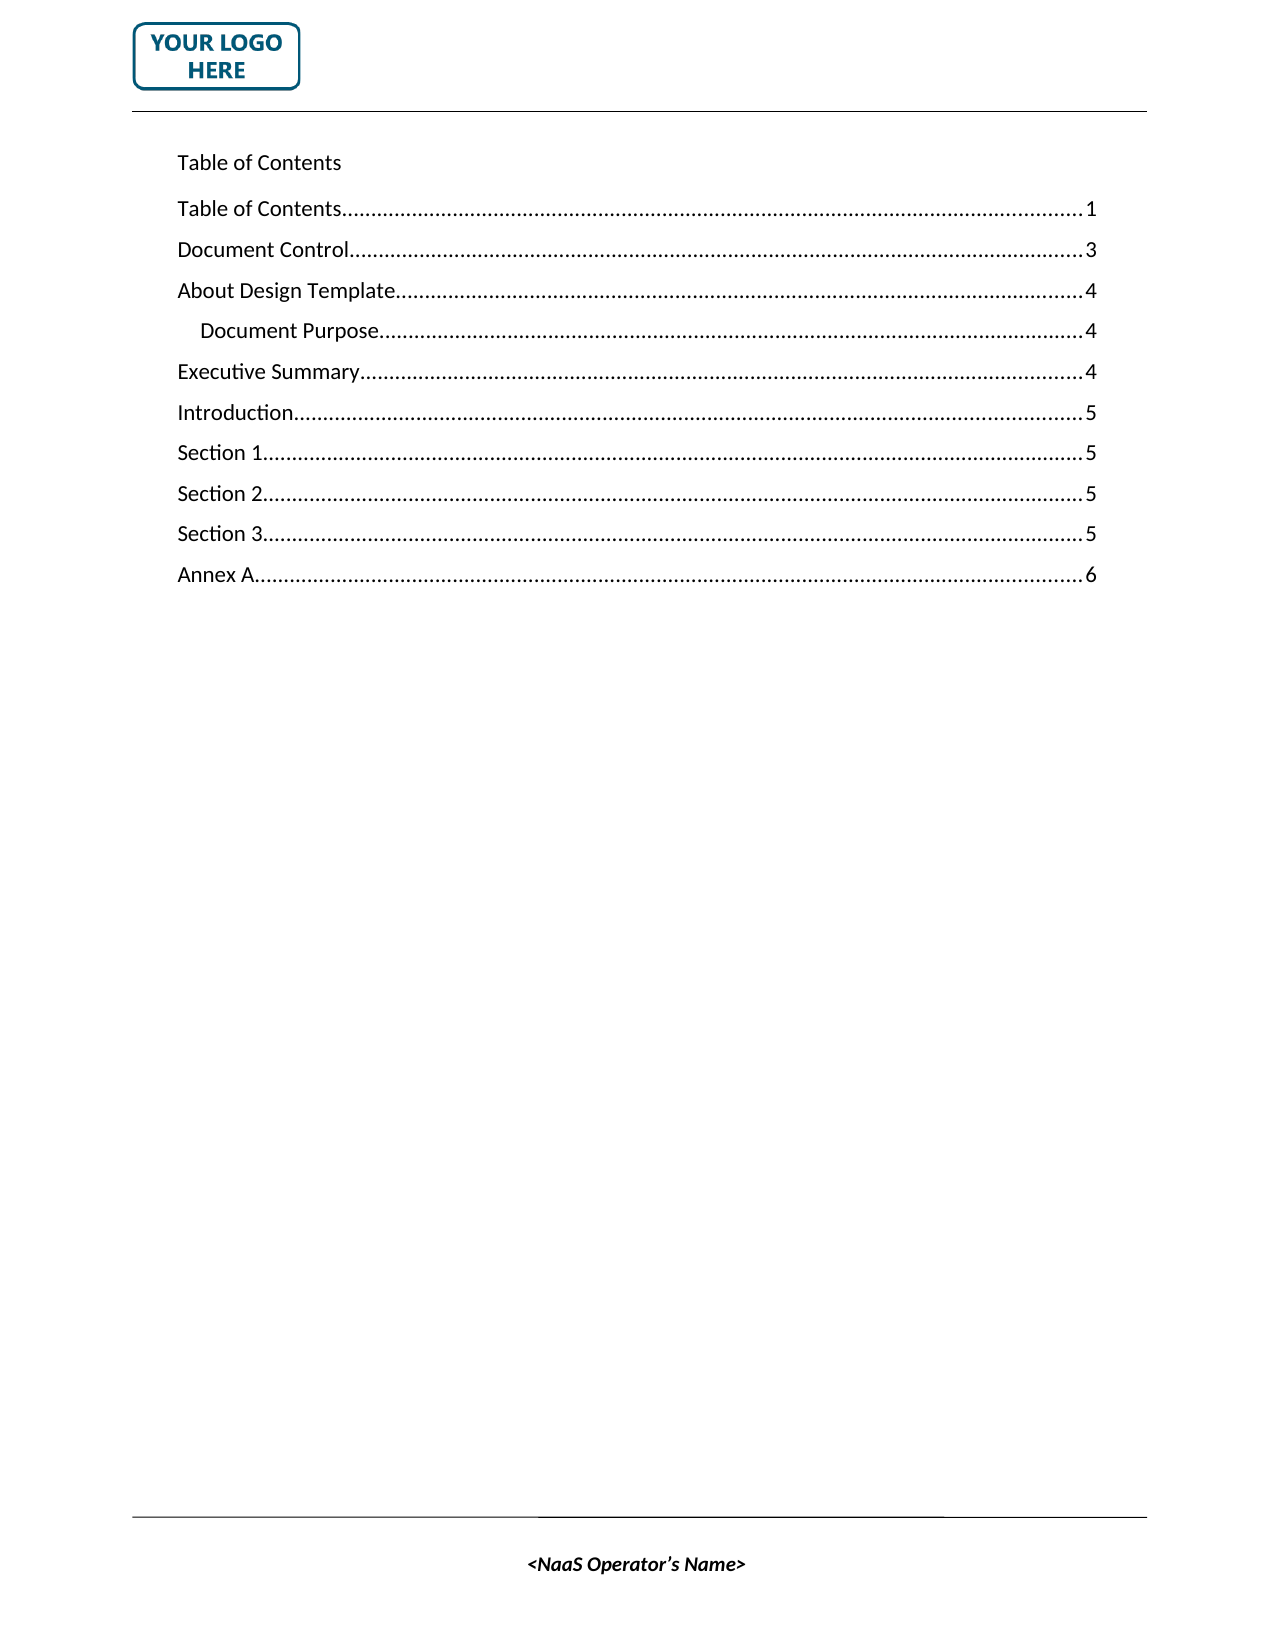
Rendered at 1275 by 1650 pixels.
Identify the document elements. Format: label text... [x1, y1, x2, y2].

text Section 1 5 [177, 438, 1098, 466]
text About Design Template 4 [177, 276, 1098, 304]
picture [136, 26, 297, 86]
text Annex A 6 [177, 560, 1098, 588]
text Executive Summary 4 [177, 357, 1098, 385]
text Document Control 3 [177, 235, 1098, 263]
text Table of Contents 1 [177, 194, 1098, 222]
text Section 3 5 [177, 519, 1098, 547]
text Introduction 5 [177, 398, 1098, 426]
picture [132, 20, 301, 30]
text Section 2 5 [177, 479, 1098, 507]
subtitle Table of Contents [177, 148, 1098, 176]
text Document Purpose 4 [200, 316, 1098, 344]
picture [132, 83, 301, 98]
